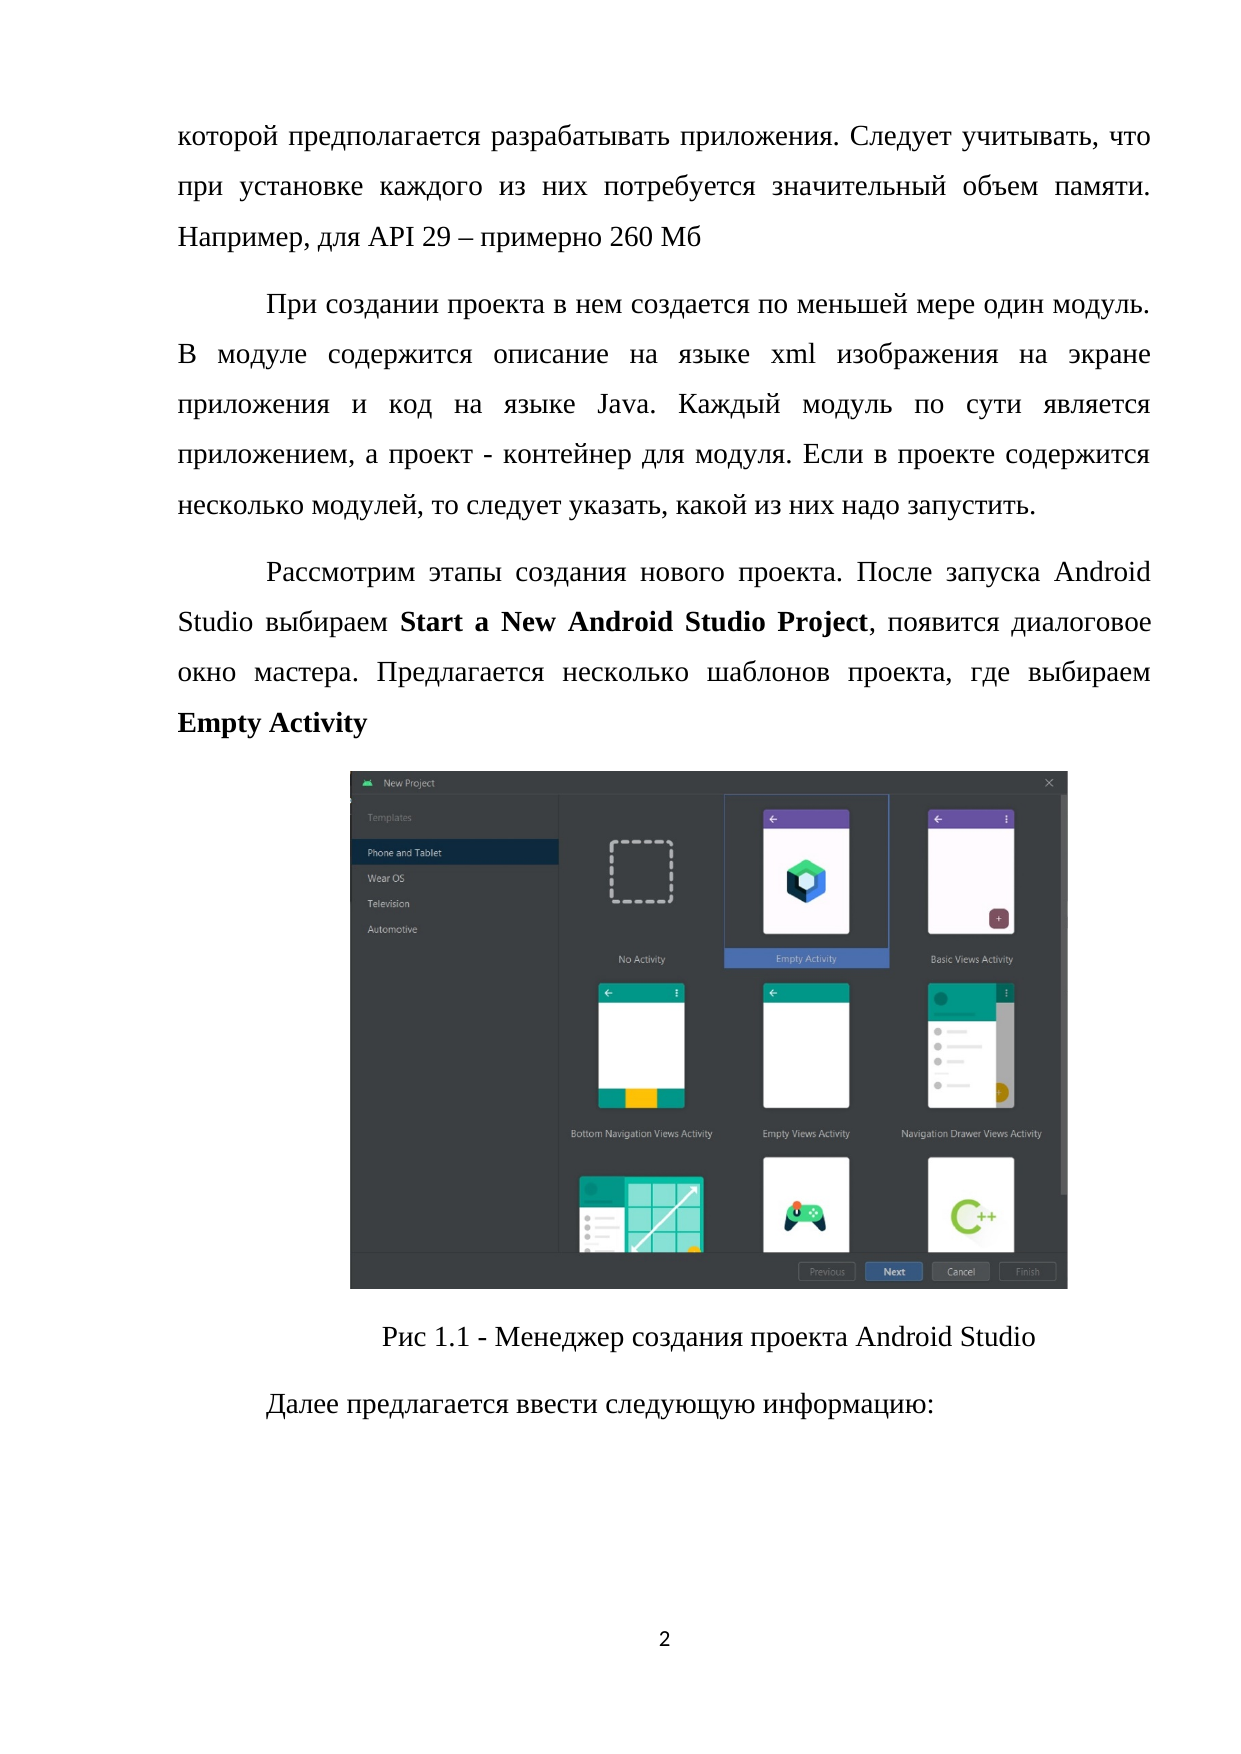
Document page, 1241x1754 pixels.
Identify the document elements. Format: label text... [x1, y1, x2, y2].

text Далее предлагается ввести следующую информацию: [177, 1386, 1152, 1420]
text Рис 1.1 - Менеджер создания проекта Android Studio [177, 1319, 1152, 1353]
text Рассмотрим этапы создания нового проекта. После запуска Android Studio выбираем Start a New Android Studio Project, появится диалоговое окно мастера. Предлагается несколько шаблонов проекта, где выбираем Empty Activity [177, 554, 1152, 738]
text При создании проекта в нем создается по меньшей мере один модуль. В модуле содержится описание на языке xml изображения на экране приложения и код на языке Java. Каждый модуль по сути является приложением, а проект - контейнер для модуля. Если в проекте содержится несколько модулей, то следует указать, какой из них надо запустить. [177, 286, 1152, 521]
picture [350, 771, 1068, 1289]
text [177, 118, 1152, 252]
